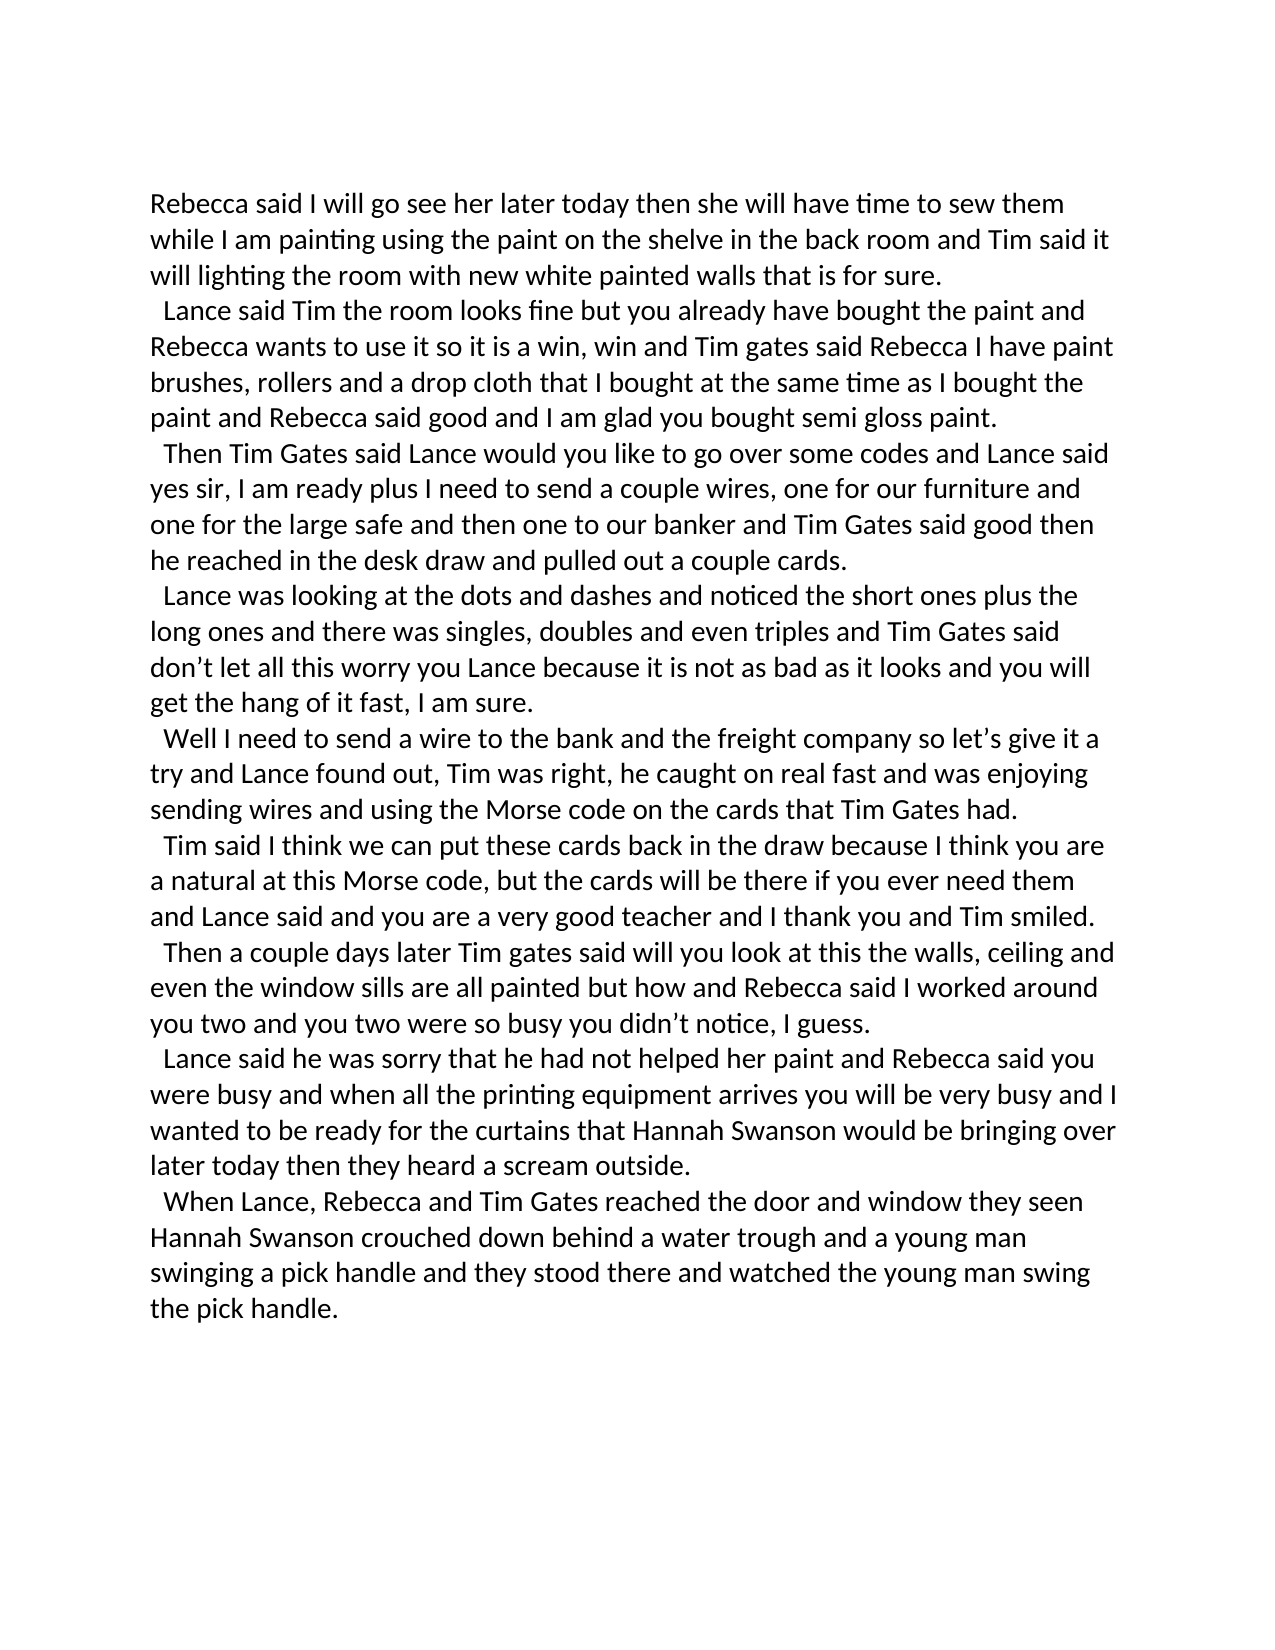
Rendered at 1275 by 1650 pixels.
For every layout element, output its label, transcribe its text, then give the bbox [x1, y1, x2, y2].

text Rebecca said I will go see her later today then she will have time to sew them while I am painting using the paint on the shelve in the back room and Tim said it will lighting the room with new white painted walls that is for sure. [150, 186, 1125, 292]
text When Lance, Rebecca and Tim Gates reached the door and window they seen Hannah Swanson crouched down behind a water trough and a young man swinging a pick handle and they stood there and watched the young man swing the pick handle. [150, 1183, 1125, 1326]
text Well I need to send a wire to the bank and the freight company so let’s give it a try and Lance found out, Tim was right, he caught on real fast and was enjoying sending wires and using the Morse code on the cards that Tim Gates had. [150, 720, 1125, 827]
text Lance was looking at the dots and dashes and noticed the short ones plus the long ones and there was singles, doubles and even triples and Tim Gates said don’t let all this worry you Lance because it is not as bad as it looks and you will get the hang of it fast, I am sure. [150, 577, 1125, 720]
text Lance said Tim the room looks fine but you already have bought the paint and Rebecca wants to use it so it is a win, win and Tim gates said Rebecca I have paint brushes, rollers and a drop cloth that I bought at the same time as I bought the paint and Rebecca said good and I am glad you bought semi gloss paint. [150, 292, 1125, 435]
text Tim said I think we can put these cards back in the draw because I think you are a natural at this Morse code, but the cards will be there if you ever need them and Lance said and you are a very good teacher and I thank you and Tim smiled. [150, 827, 1125, 934]
text Lance said he was sorry that he had not helped her paint and Rebecca said you were busy and when all the printing equipment arrives you will be very busy and I wanted to be ready for the curtains that Hannah Swanson would be bringing over later today then they heard a scream outside. [150, 1041, 1125, 1183]
text Then a couple days later Tim gates said will you look at this the walls, ceiling and even the window sills are all painted but how and Rebecca said I worked around you two and you two were so busy you didn’t notice, I guess. [150, 934, 1125, 1041]
text Then Tim Gates said Lance would you like to go over some codes and Lance said yes sir, I am ready plus I need to send a couple wires, one for our furniture and one for the large safe and then one to our banker and Tim Gates said good then he reached in the desk draw and pulled out a couple cards. [150, 435, 1125, 577]
